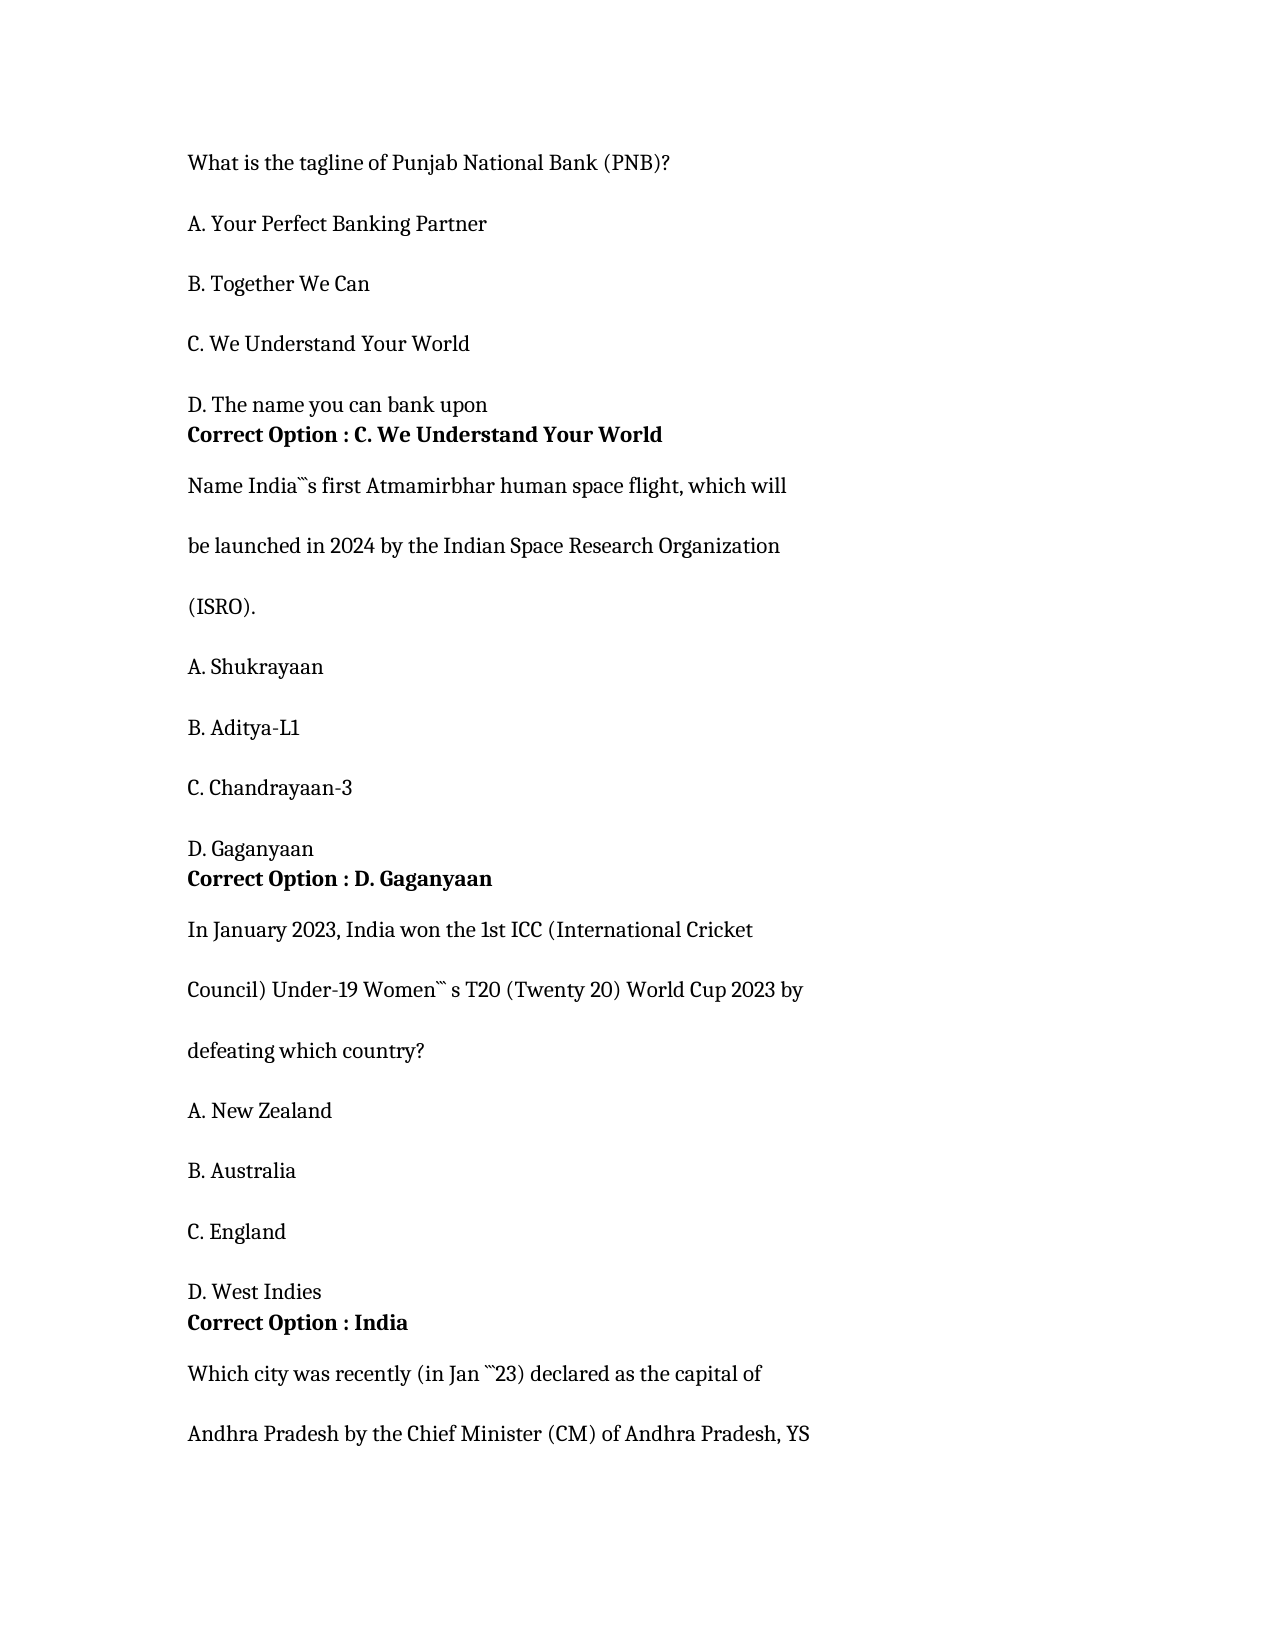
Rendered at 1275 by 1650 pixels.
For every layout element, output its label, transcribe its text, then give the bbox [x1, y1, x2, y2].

text In January 2023, India won the 1st ICC (International Cricket Council) Under-19 Women``` s T20 (Twenty 20) World Cup 2023 by defeating which country? A. New Zealand B. Australia C. England D. West Indies Correct Option : India [187, 917, 1087, 1336]
text What is the tagline of Punjab National Bank (PNB)? A. Your Perfect Banking Partner B. Together We Can C. We Understand Your World D. The name you can bank upon Correct Option : C. We Understand Your World [187, 150, 1087, 448]
